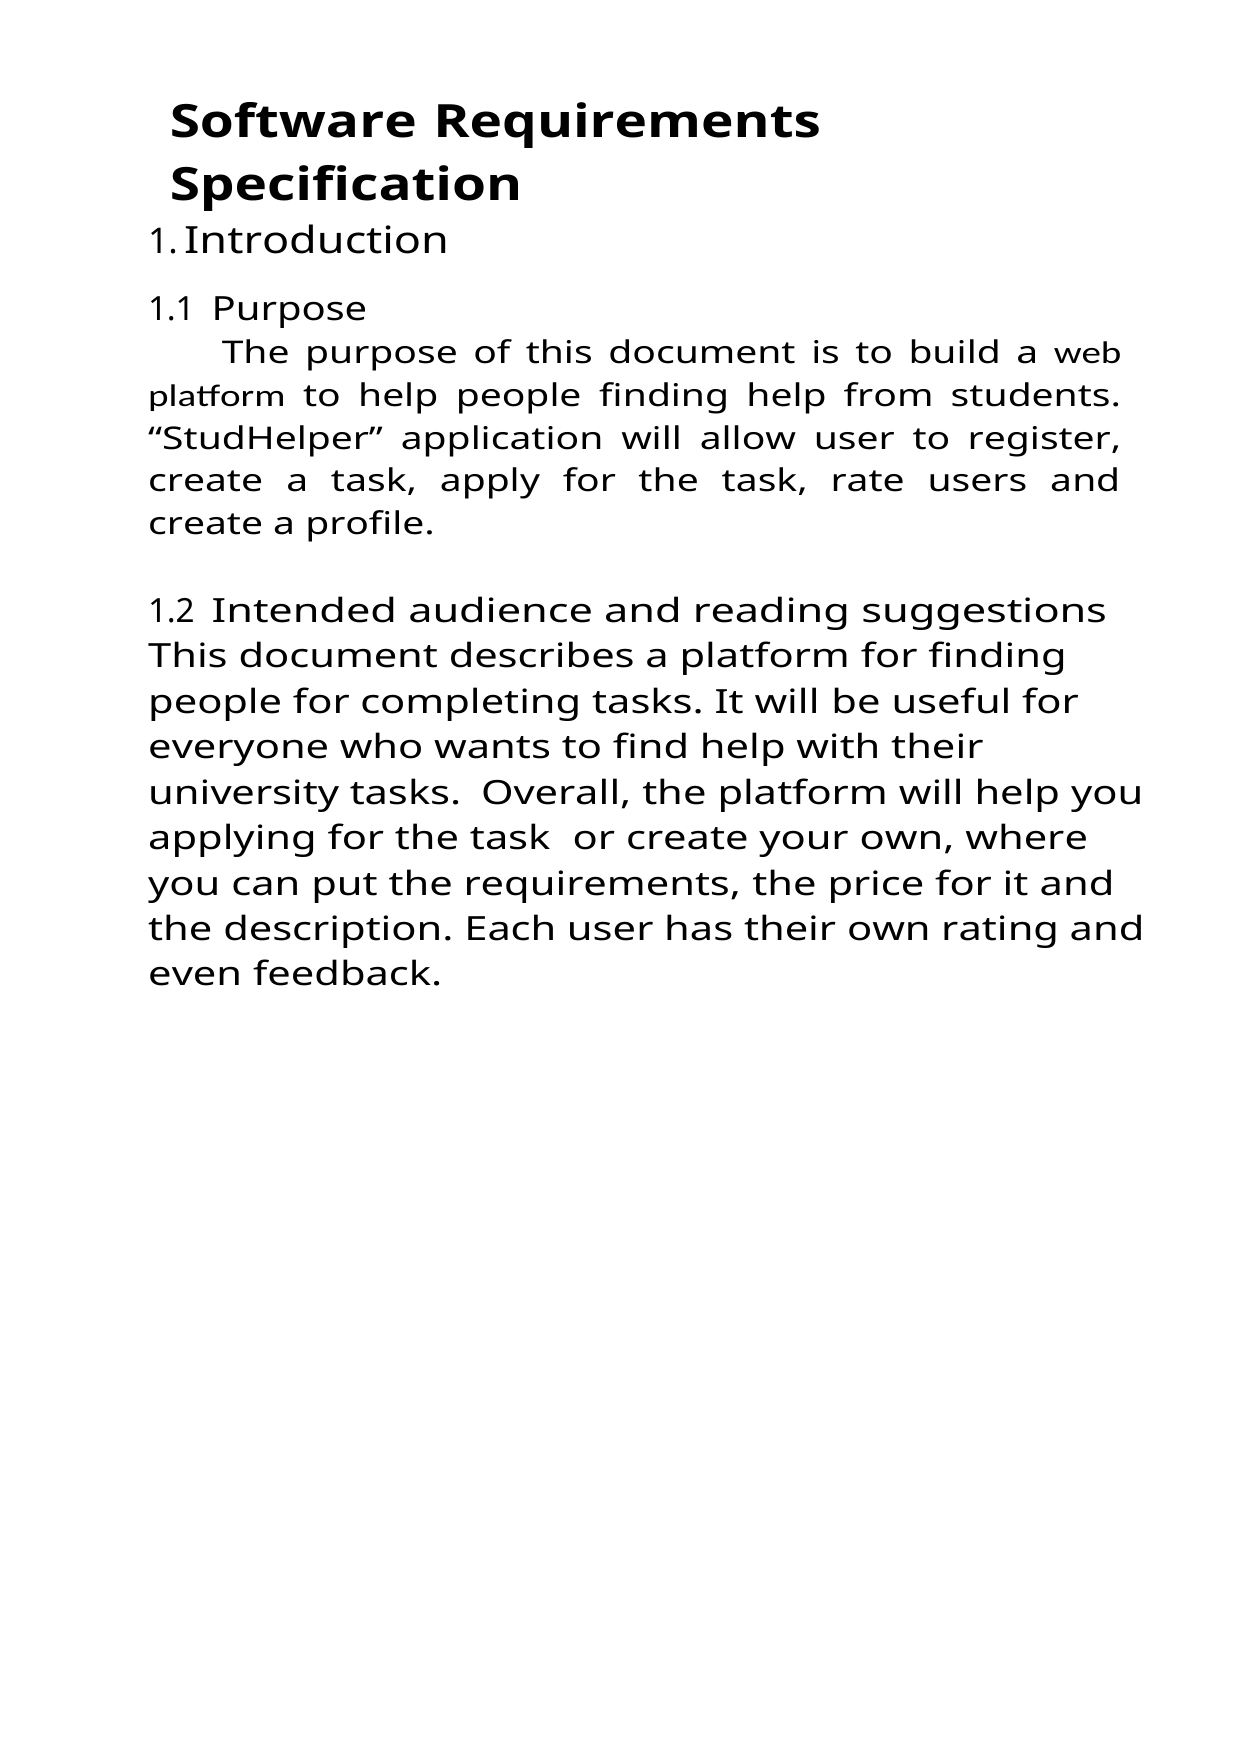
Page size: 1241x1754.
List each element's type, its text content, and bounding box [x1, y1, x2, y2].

title Software Requirements Specification [169, 89, 1163, 213]
text The purpose of this document is to build a web platform to help people finding help from students. “StudHelper” application will allow user to register, create a task, apply for the task, rate users and create a profile. [148, 330, 1122, 543]
list Introduction [148, 213, 1163, 264]
text This document describes a platform for finding people for completing tasks. It will be useful for everyone who wants to find help with their university tasks. Overall, the platform will help you applying for the task or create your own, where you can put the requirements, the price for it and the description. Each user has their own rating and even feedback. [148, 632, 1162, 996]
list Purpose [148, 285, 1163, 330]
list Intended audience and reading suggestions [148, 586, 1163, 632]
